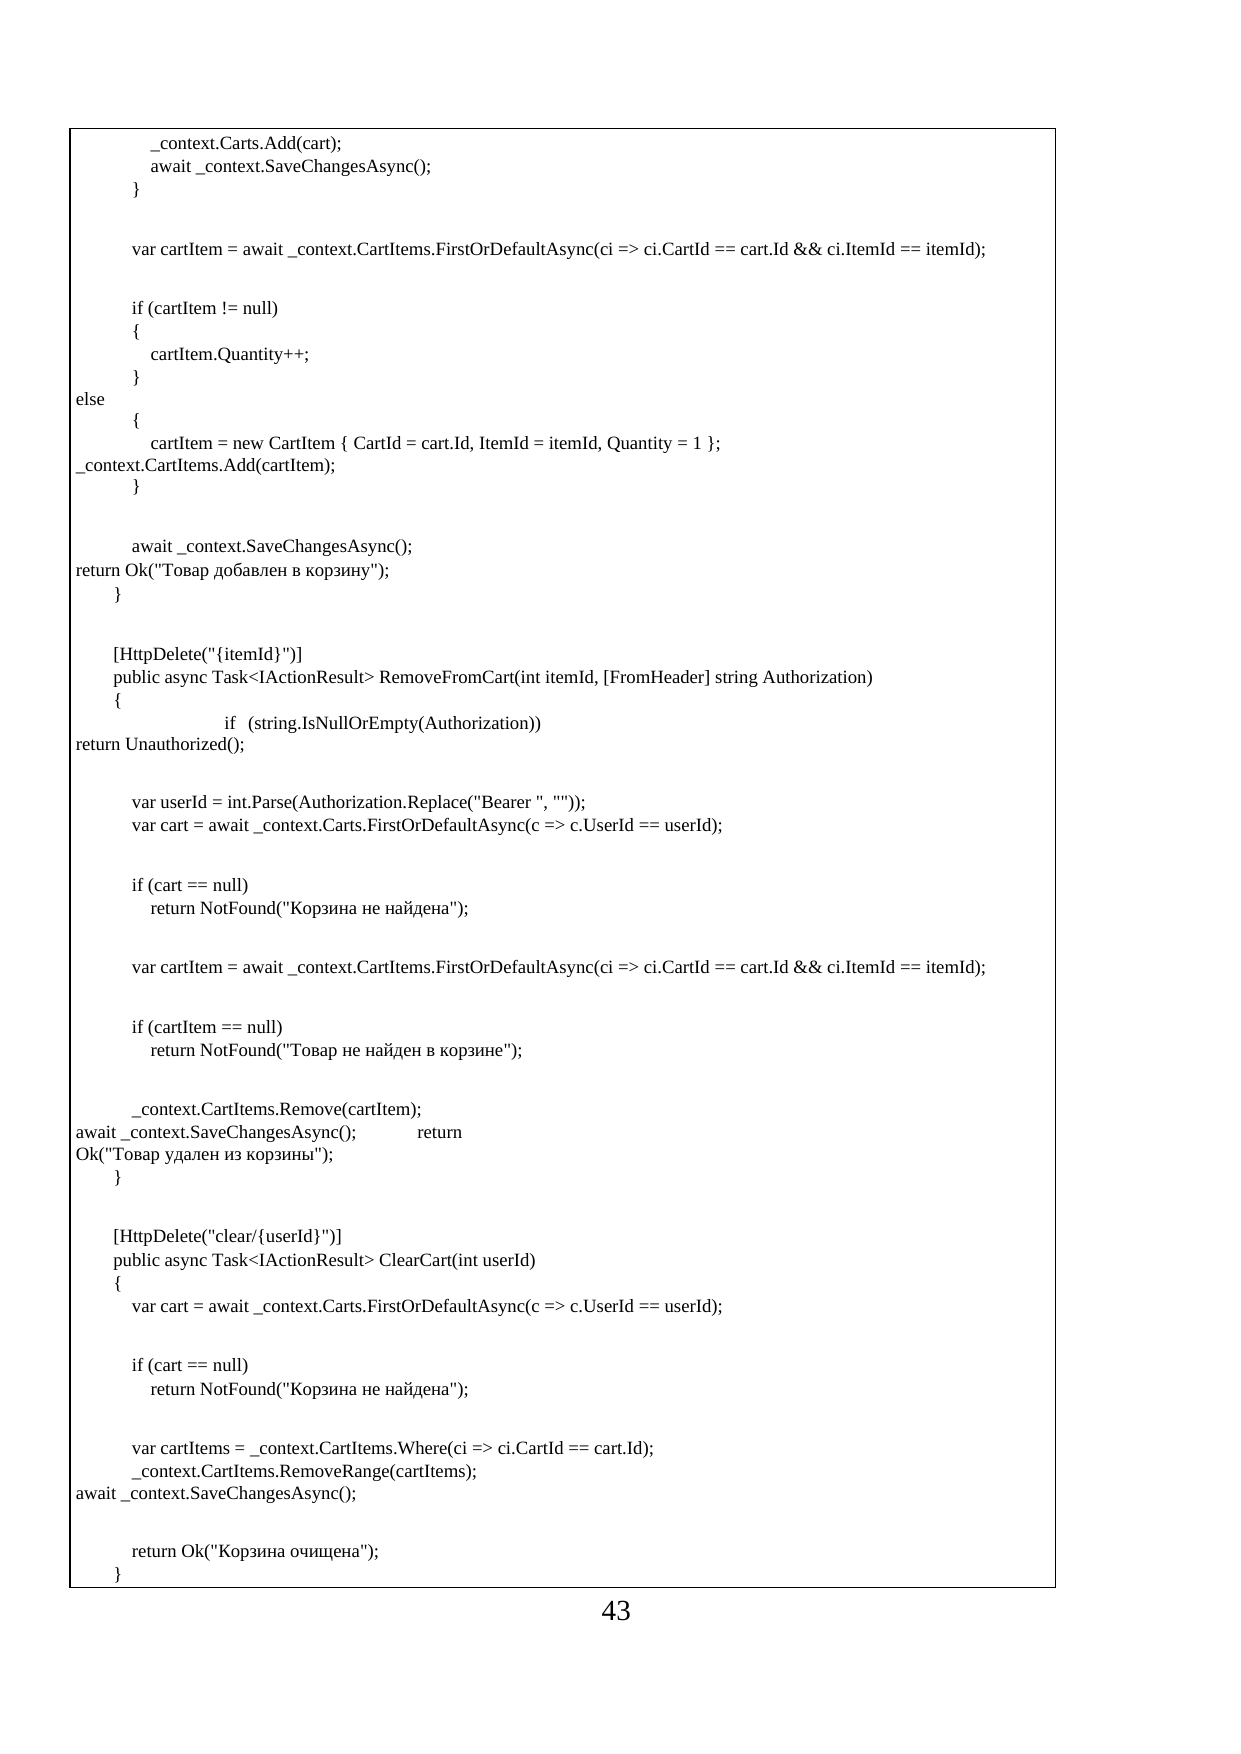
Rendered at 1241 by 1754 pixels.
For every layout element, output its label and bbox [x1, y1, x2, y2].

table_header [71, 129, 1055, 1587]
